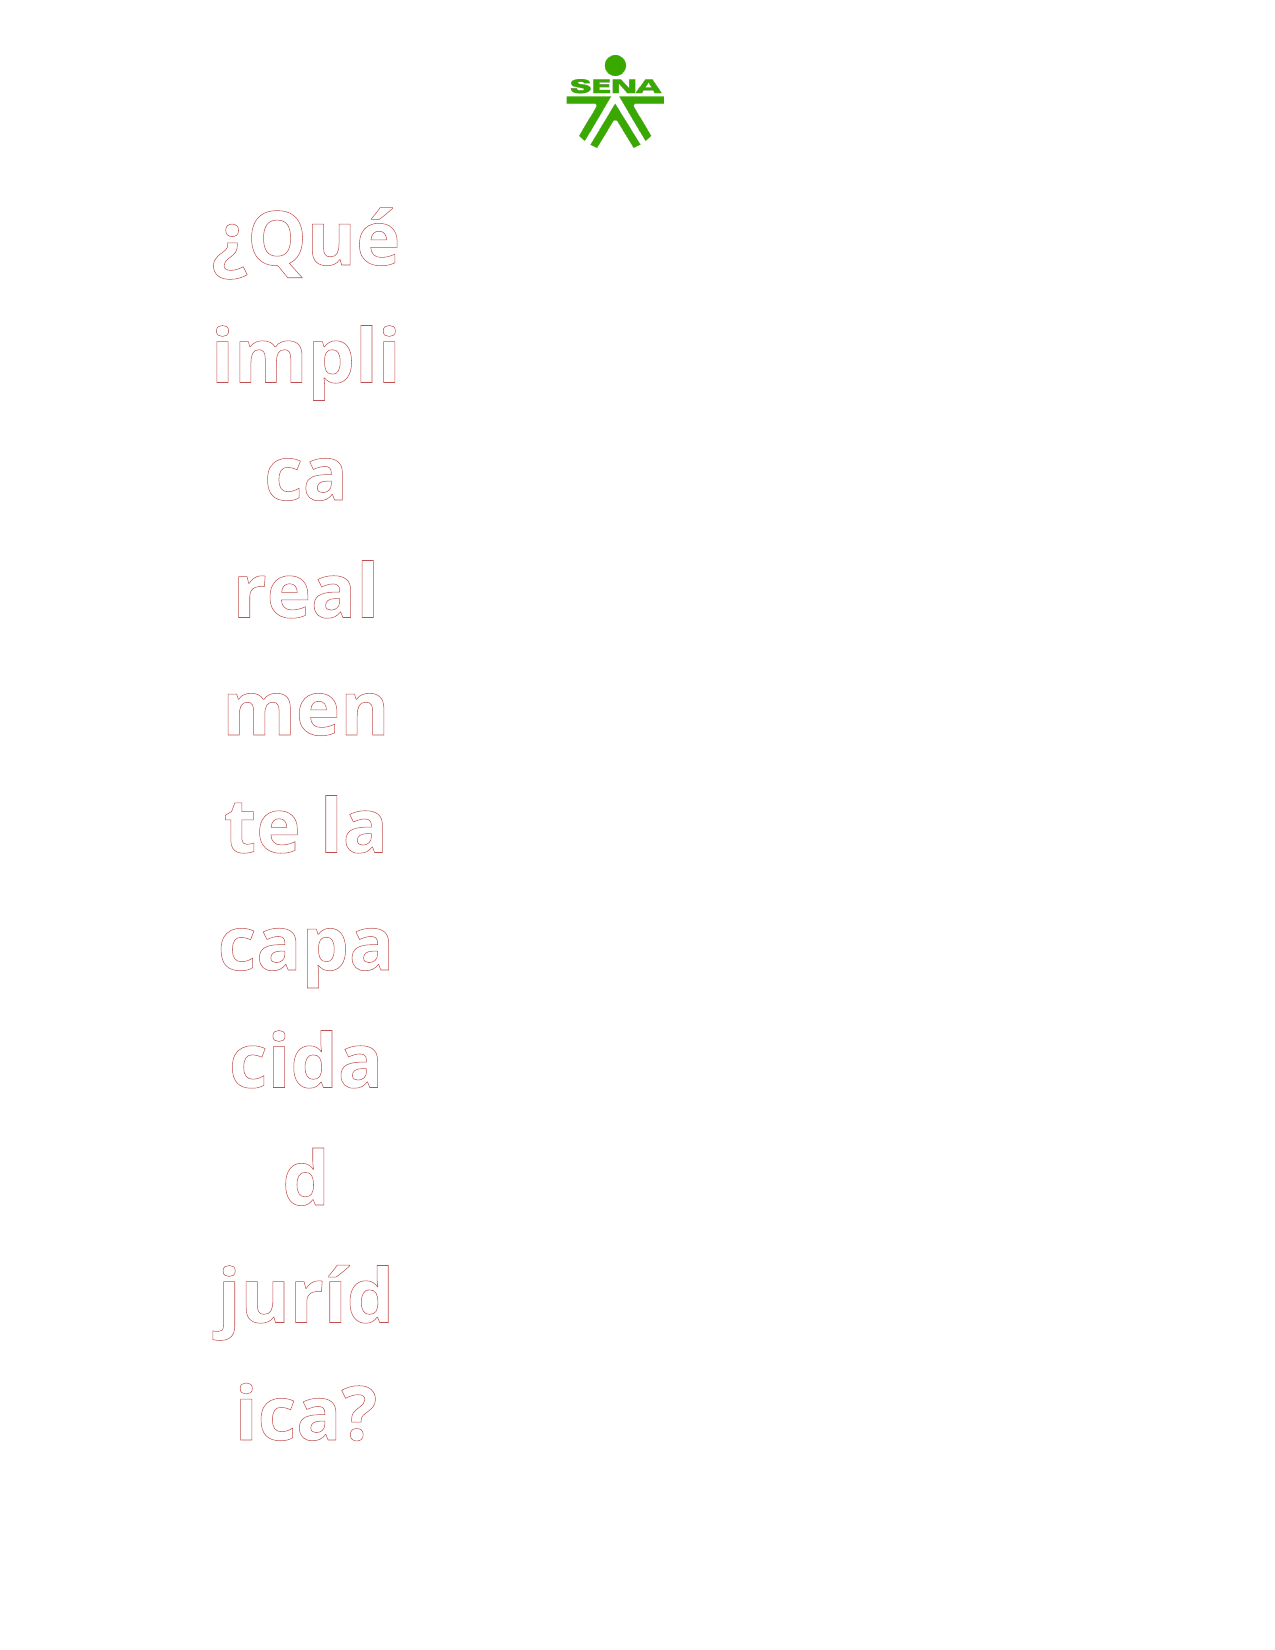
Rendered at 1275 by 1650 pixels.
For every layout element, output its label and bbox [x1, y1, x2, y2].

picture [566, 55, 664, 148]
